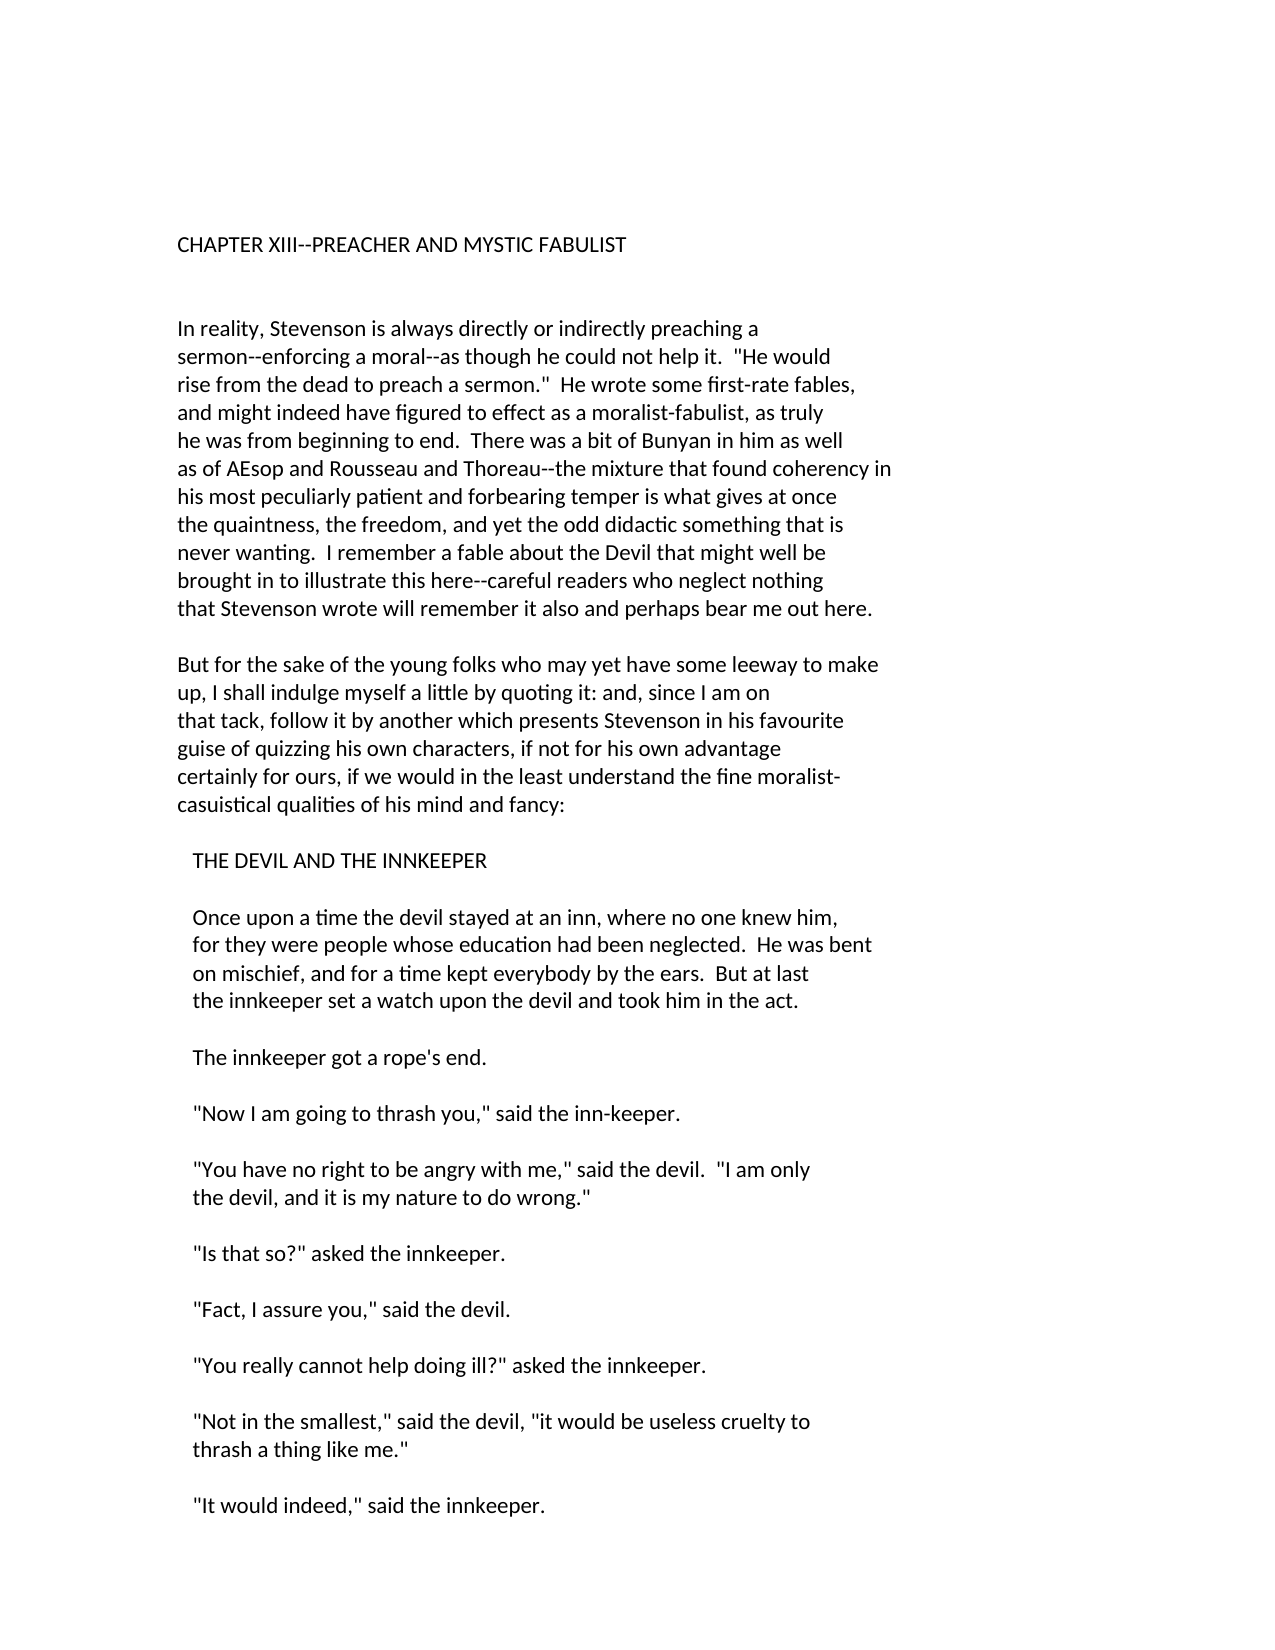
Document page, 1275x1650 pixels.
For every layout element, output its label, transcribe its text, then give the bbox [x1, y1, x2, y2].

text on mischief, and for a time kept everybody by the ears. But at last [177, 959, 1186, 987]
text as of AEsop and Rousseau and Thoreau--the mixture that found coherency in [177, 454, 1186, 482]
text "It would indeed," said the innkeeper. [177, 1491, 1186, 1519]
text CHAPTER XIII--PREACHER AND MYSTIC FABULIST [177, 230, 1186, 258]
text certainly for ours, if we would in the least understand the fine moralist- [177, 762, 1186, 791]
text that tack, follow it by another which presents Stevenson in his favourite [177, 706, 1186, 734]
text the devil, and it is my nature to do wrong." [177, 1183, 1186, 1211]
text sermon--enforcing a moral--as though he could not help it. "He would [177, 342, 1186, 370]
text "Is that so?" asked the innkeeper. [177, 1239, 1186, 1267]
text thrash a thing like me." [177, 1435, 1186, 1463]
text he was from beginning to end. There was a bit of Bunyan in him as well [177, 426, 1186, 454]
text up, I shall indulge myself a little by quoting it: and, since I am on [177, 678, 1186, 706]
text "You really cannot help doing ill?" asked the innkeeper. [177, 1351, 1186, 1379]
text brought in to illustrate this here--careful readers who neglect nothing [177, 566, 1186, 594]
text the innkeeper set a watch upon the devil and took him in the act. [177, 987, 1186, 1015]
text The innkeeper got a rope's end. [177, 1043, 1186, 1071]
text "Not in the smallest," said the devil, "it would be useless cruelty to [177, 1407, 1186, 1435]
text the quaintness, the freedom, and yet the odd didactic something that is [177, 510, 1186, 538]
text But for the sake of the young folks who may yet have some leeway to make [177, 650, 1186, 678]
text rise from the dead to preach a sermon." He wrote some first-rate fables, [177, 370, 1186, 398]
text Once upon a time the devil stayed at an inn, where no one knew him, [177, 903, 1186, 931]
text never wanting. I remember a fable about the Devil that might well be [177, 538, 1186, 566]
text and might indeed have figured to effect as a moralist-fabulist, as truly [177, 398, 1186, 426]
text "You have no right to be angry with me," said the devil. "I am only [177, 1155, 1186, 1183]
text "Fact, I assure you," said the devil. [177, 1295, 1186, 1323]
text casuistical qualities of his mind and fancy: [177, 791, 1186, 818]
text In reality, Stevenson is always directly or indirectly preaching a [177, 314, 1186, 342]
text THE DEVIL AND THE INNKEEPER [177, 847, 1186, 874]
text for they were people whose education had been neglected. He was bent [177, 931, 1186, 959]
text that Stevenson wrote will remember it also and perhaps bear me out here. [177, 594, 1186, 622]
text guise of quizzing his own characters, if not for his own advantage [177, 734, 1186, 762]
text "Now I am going to thrash you," said the inn-keeper. [177, 1099, 1186, 1127]
text his most peculiarly patient and forbearing temper is what gives at once [177, 482, 1186, 510]
